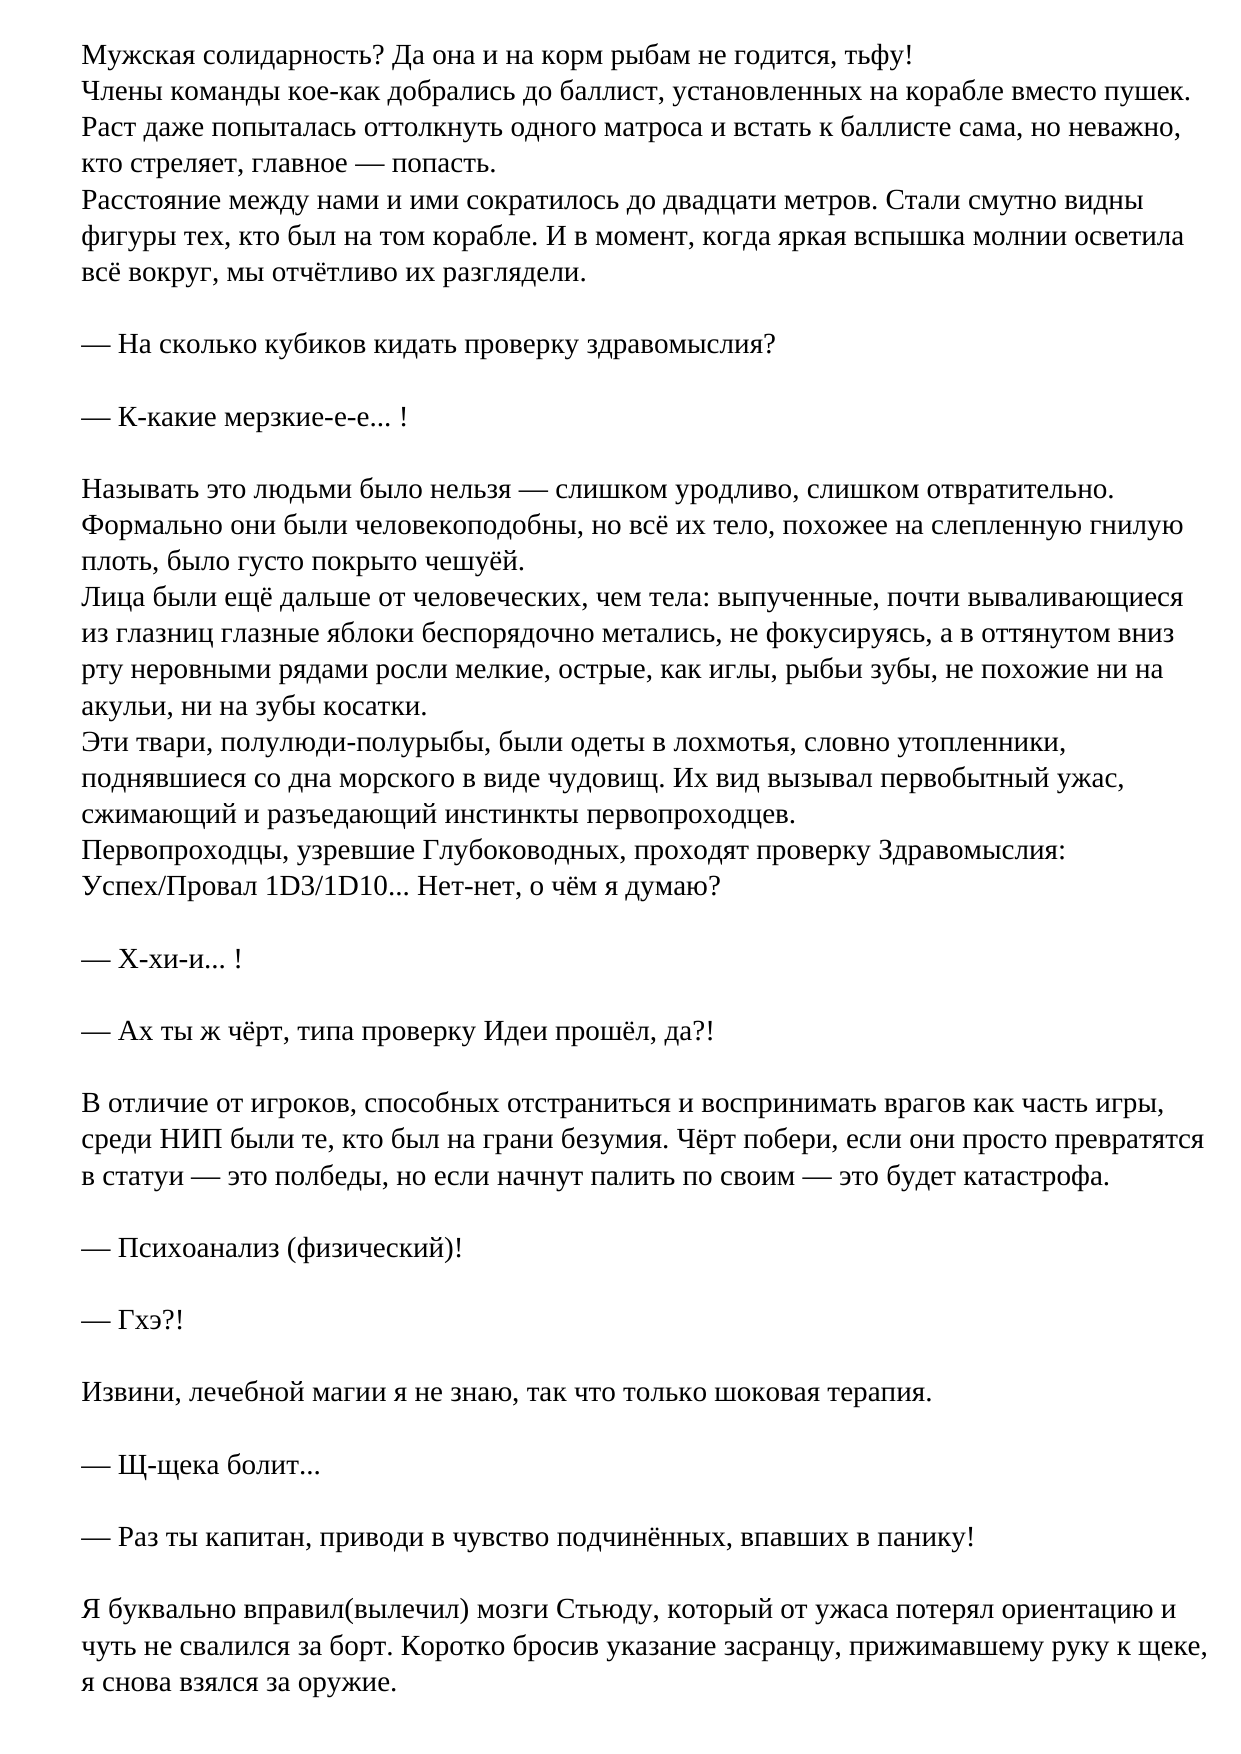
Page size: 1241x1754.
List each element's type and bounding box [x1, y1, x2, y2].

text [81, 37, 1215, 1733]
